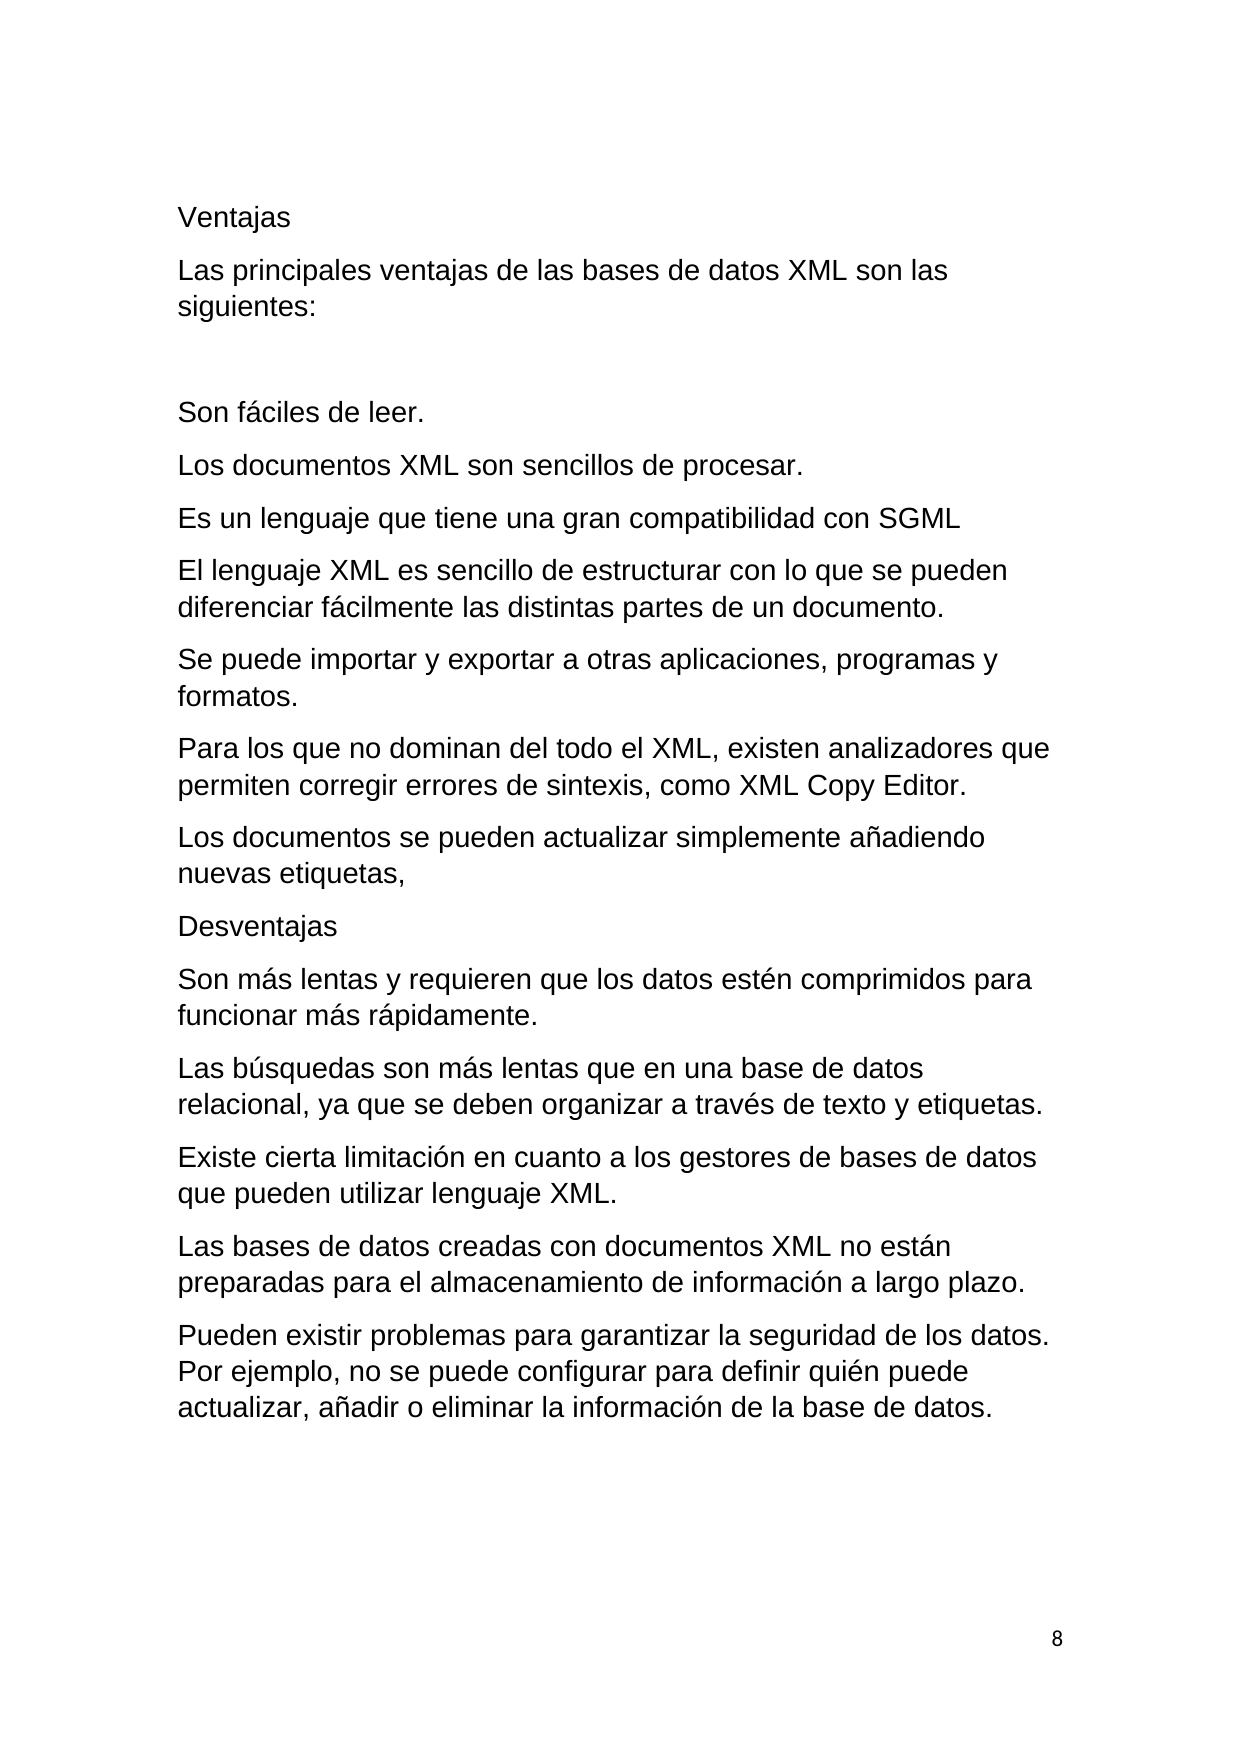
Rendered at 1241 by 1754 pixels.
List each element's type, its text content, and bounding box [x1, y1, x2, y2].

text Para los que no dominan del todo el XML, existen analizadores que permiten corregir errores de sintexis, como XML Copy Editor. [177, 731, 1063, 801]
text Desventajas [177, 909, 1063, 943]
text Es un lenguaje que tiene una gran compatibilidad con SGML [177, 501, 1063, 534]
text Son más lentas y requieren que los datos estén comprimidos para funcionar más rápidamente. [177, 962, 1063, 1032]
text Las bases de datos creadas con documentos XML no están preparadas para el almacenamiento de información a largo plazo. [177, 1229, 1063, 1299]
text Son fáciles de leer. [177, 395, 1063, 428]
text Las búsquedas son más lentas que en una base de datos relacional, ya que se deben organizar a través de texto y etiquetas. [177, 1051, 1063, 1121]
text El lenguaje XML es sencillo de estructurar con lo que se pueden diferenciar fácilmente las distintas partes de un documento. [177, 553, 1063, 623]
text Ventajas [177, 200, 1063, 234]
text Los documentos se pueden actualizar simplemente añadiendo nuevas etiquetas, [177, 820, 1063, 890]
text Se puede importar y exportar a otras aplicaciones, programas y formatos. [177, 642, 1063, 712]
text Las principales ventajas de las bases de datos XML son las siguientes: [177, 253, 1063, 323]
text Los documentos XML son sencillos de procesar. [177, 448, 1063, 481]
text Existe cierta limitación en cuanto a los gestores de bases de datos que pueden utilizar lenguaje XML. [177, 1140, 1063, 1210]
text Pueden existir problemas para garantizar la seguridad de los datos. Por ejemplo, no se puede configurar para definir quién puede actualizar, añadir o eliminar la información de la base de datos. [177, 1318, 1063, 1424]
